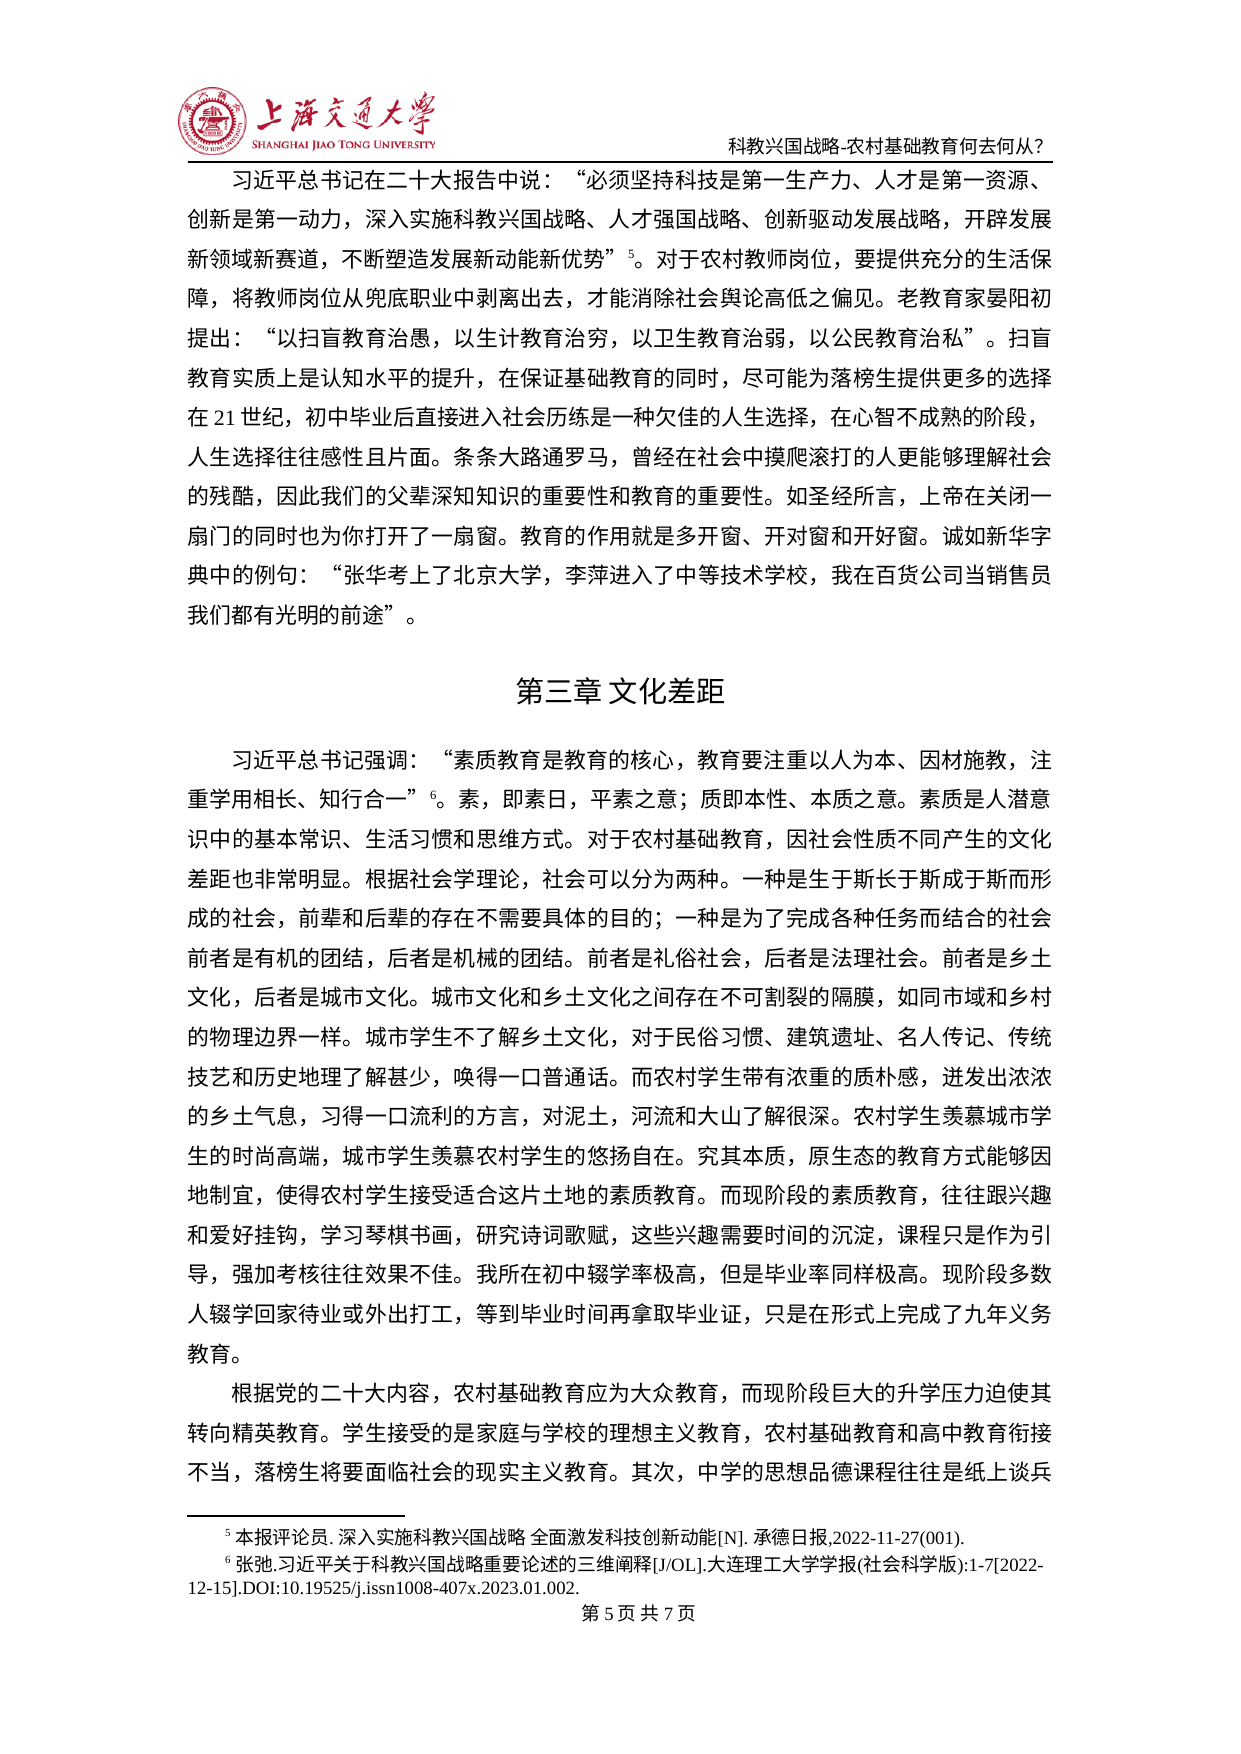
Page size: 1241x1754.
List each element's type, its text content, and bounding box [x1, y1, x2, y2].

text 习近平总书记在二十大报告中说：“必须坚持科技是第一生产力、人才是第一资源、创新是第一动力，深入实施科教兴国战略、人才强国战略、创新驱动发展战略，开辟发展新领域新赛道，不断塑造发展新动能新优势”。对于农村教师岗位，要提供充分的生活保障，将教师岗位从兜底职业中剥离出去，才能消除社会舆论高低之偏见。老教育家晏阳初提出：“以扫盲教育治愚，以生计教育治穷，以卫生教育治弱，以公民教育治私”。扫盲教育实质上是认知水平的提升，在保证基础教育的同时，尽可能为落榜生提供更多的选择。在21世纪，初中毕业后直接进入社会历练是一种欠佳的人生选择，在心智不成熟的阶段，人生选择往往感性且片面。条条大路通罗马，曾经在社会中摸爬滚打的人更能够理解社会的残酷，因此我们的父辈深知知识的重要性和教育的重要性。如圣经所言，上帝在关闭一扇门的同时也为你打开了一扇窗。教育的作用就是多开窗、开对窗和开好窗。诚如新华字典中的例句：“​张华考上了北京大学，李萍进入了中等技术学校，我在百货公司当销售员，我们都有光明的前途”。 [187, 163, 1053, 630]
picture [178, 87, 436, 155]
subtitle 第三章 文化差距 [187, 669, 1053, 711]
text 习近平总书记强调：“素质教育是教育的核心，教育要注重以人为本、因材施教，注重学用相长、知行合一”。素，即素日，平素之意；质即本性、本质之意。素质是人潜意识中的基本常识、生活习惯和思维方式。对于农村基础教育，因社会性质不同产生的文化差距也非常明显。根据社会学理论，社会可以分为两种。一种是生于斯长于斯成于斯而形成的社会，前辈和后辈的存在不需要具体的目的；一种是为了完成各种任务而结合的社会。前者是有机的团结，后者是机械的团结。前者是礼俗社会，后者是法理社会。前者是乡土文化，后者是城市文化。城市文化和乡土文化之间存在不可割裂的隔膜，如同市域和乡村的物理边界一样。城市学生不了解乡土文化，对于民俗习惯、建筑遗址、名人传记、传统技艺和历史地理了解甚少，唤得一口普通话。而农村学生带有浓重的质朴感，迸发出浓浓的乡土气息，习得一口流利的方言，对泥土，河流和大山了解很深。农村学生羡慕城市学生的时尚高端，城市学生羡慕农村学生的悠扬自在。究其本质，原生态的教育方式能够因地制宜，使得农村学生接受适合这片土地的素质教育。而现阶段的素质教育，往往跟兴趣和爱好挂钩，学习琴棋书画，研究诗词歌赋，这些兴趣需要时间的沉淀，课程只是作为引导，强加考核往往效果不佳。我所在初中辍学率极高，但是毕业率同样极高。现阶段多数人辍学回家待业或外出打工，等到毕业时间再拿取毕业证，只是在形式上完成了九年义务教育。 [187, 743, 1053, 1368]
